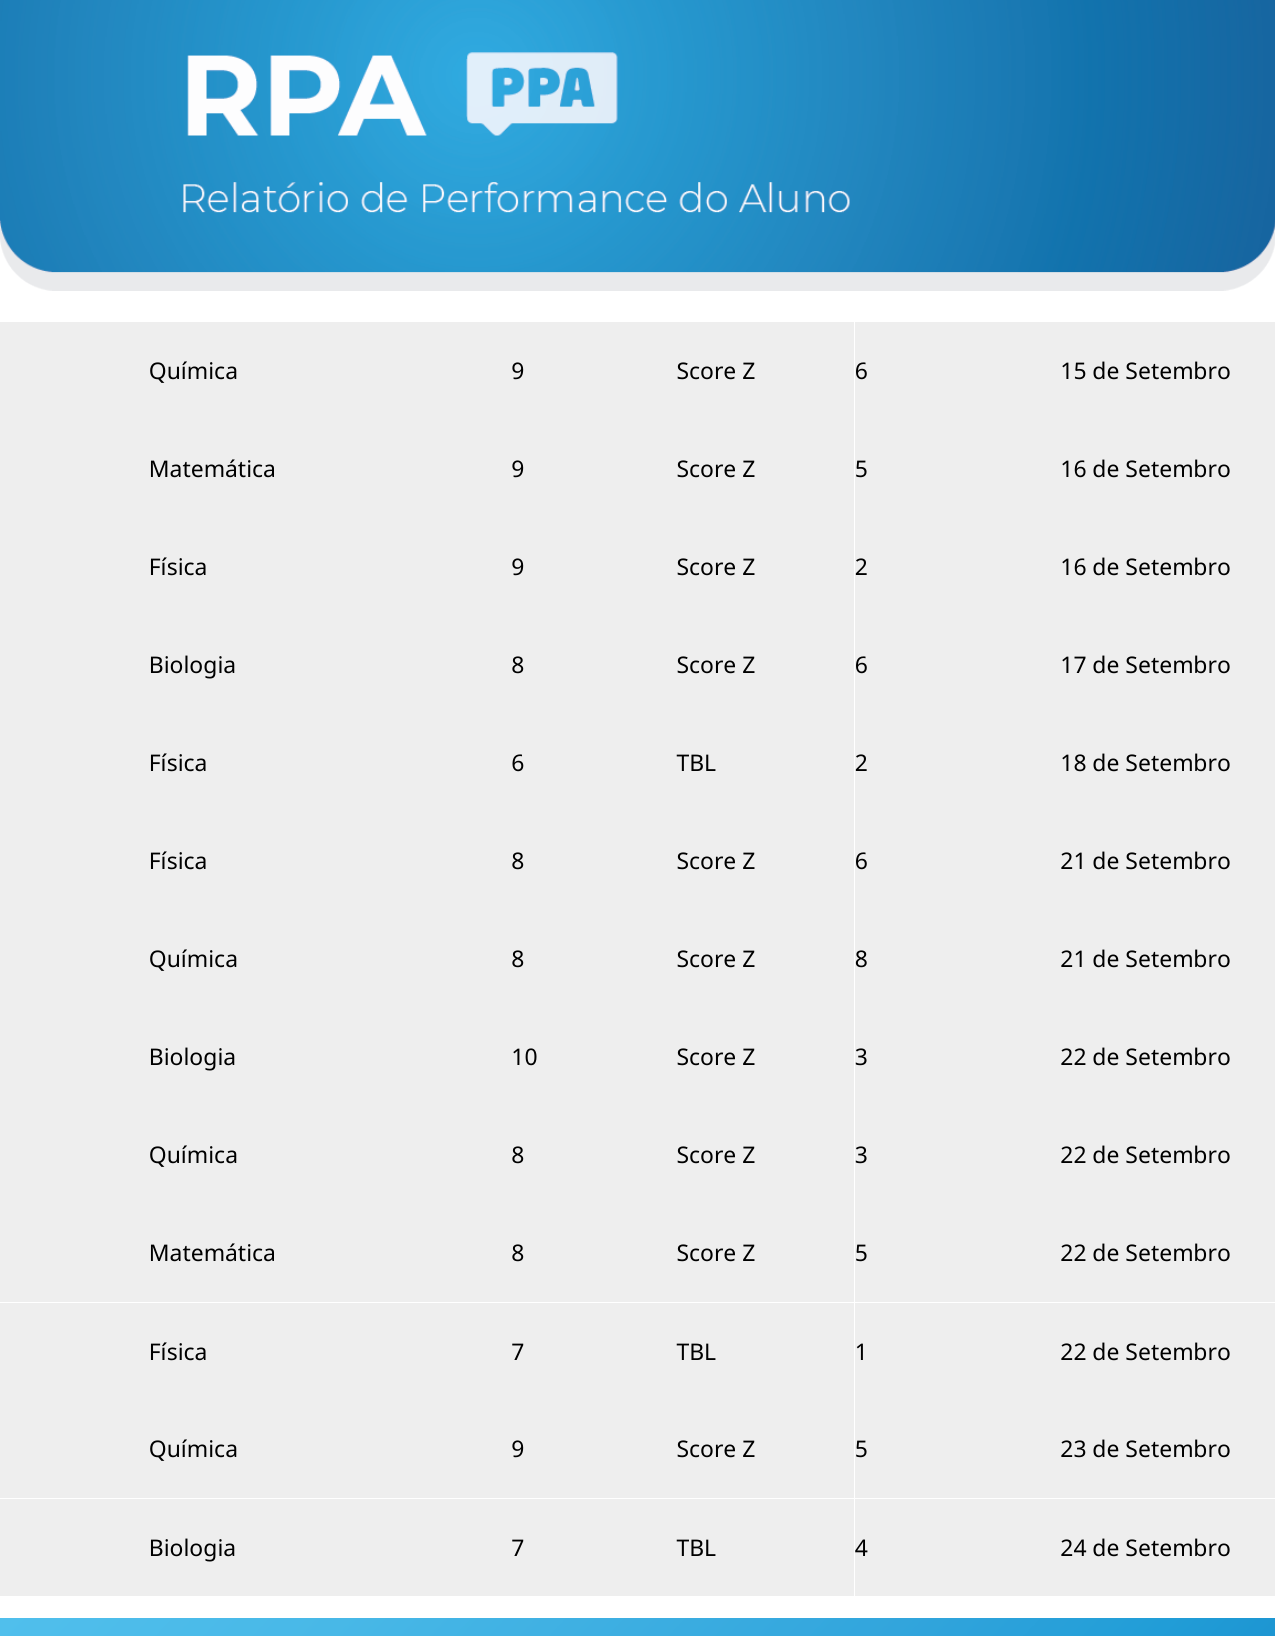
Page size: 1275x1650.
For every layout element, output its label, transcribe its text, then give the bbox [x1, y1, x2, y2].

table_cell Biologia [0, 1499, 511, 1596]
table_cell Física [0, 714, 511, 812]
table_cell Física [0, 812, 511, 910]
table_cell 16 de Setembro [1060, 518, 1275, 616]
table_cell Score Z [676, 420, 854, 518]
table_cell 21 de Setembro [1060, 910, 1275, 1008]
table_cell 23 de Setembro [1060, 1400, 1275, 1498]
table_cell 21 de Setembro [1060, 812, 1275, 910]
table_cell 6 [855, 616, 1060, 714]
table_cell 8 [511, 616, 676, 714]
table_cell 16 de Setembro [1060, 420, 1275, 518]
table_cell Score Z [676, 322, 854, 420]
table_cell 6 [855, 812, 1060, 910]
table_cell 6 [855, 322, 1060, 420]
table_cell TBL [676, 714, 854, 812]
table_cell Física [0, 518, 511, 616]
table_cell 9 [511, 1400, 676, 1498]
table_cell Score Z [676, 616, 854, 714]
table_cell 24 de Setembro [1060, 1499, 1275, 1596]
table_cell 9 [511, 322, 676, 420]
table_cell Biologia [0, 1008, 511, 1106]
table_cell Score Z [676, 518, 854, 616]
table_cell 17 de Setembro [1060, 616, 1275, 714]
table_cell Score Z [676, 1400, 854, 1498]
table_cell 9 [511, 518, 676, 616]
table_cell Física [0, 1303, 511, 1400]
table_cell Score Z [676, 1106, 854, 1204]
table_cell 9 [511, 420, 676, 518]
table_cell Matemática [0, 420, 511, 518]
table_cell 3 [855, 1008, 1060, 1106]
table_cell 8 [855, 910, 1060, 1008]
table_cell 5 [855, 420, 1060, 518]
table_cell Química [0, 322, 511, 420]
table_cell 10 [511, 1008, 676, 1106]
table_cell Score Z [676, 910, 854, 1008]
table_cell 8 [511, 812, 676, 910]
table_cell Química [0, 1400, 511, 1498]
table_cell 18 de Setembro [1060, 714, 1275, 812]
table_cell 8 [511, 1106, 676, 1204]
table_cell 15 de Setembro [1060, 322, 1275, 420]
table_cell 5 [855, 1400, 1060, 1498]
table_cell 8 [511, 910, 676, 1008]
table_cell 7 [511, 1303, 676, 1400]
table_cell 7 [511, 1499, 676, 1596]
table_cell 2 [855, 518, 1060, 616]
table_cell Score Z [676, 812, 854, 910]
table_cell Química [0, 1106, 511, 1204]
table_cell 4 [855, 1499, 1060, 1596]
table_cell 22 de Setembro [1060, 1106, 1275, 1204]
table_cell 22 de Setembro [1060, 1303, 1275, 1400]
table_cell Biologia [0, 616, 511, 714]
picture [0, 1618, 1275, 1636]
table_cell 6 [511, 714, 676, 812]
table_cell 8 [511, 1204, 676, 1302]
table_cell 22 de Setembro [1060, 1008, 1275, 1106]
table_cell 1 [855, 1303, 1060, 1400]
table_cell Score Z [676, 1008, 854, 1106]
table_cell Matemática [0, 1204, 511, 1302]
table_cell Score Z [676, 1204, 854, 1302]
table_cell TBL [676, 1499, 854, 1596]
table_cell 2 [855, 714, 1060, 812]
table_cell Química [0, 910, 511, 1008]
table_cell 5 [855, 1204, 1060, 1302]
table_cell 22 de Setembro [1060, 1204, 1275, 1302]
table_cell TBL [676, 1303, 854, 1400]
picture [0, 0, 1275, 291]
table_cell 3 [855, 1106, 1060, 1204]
